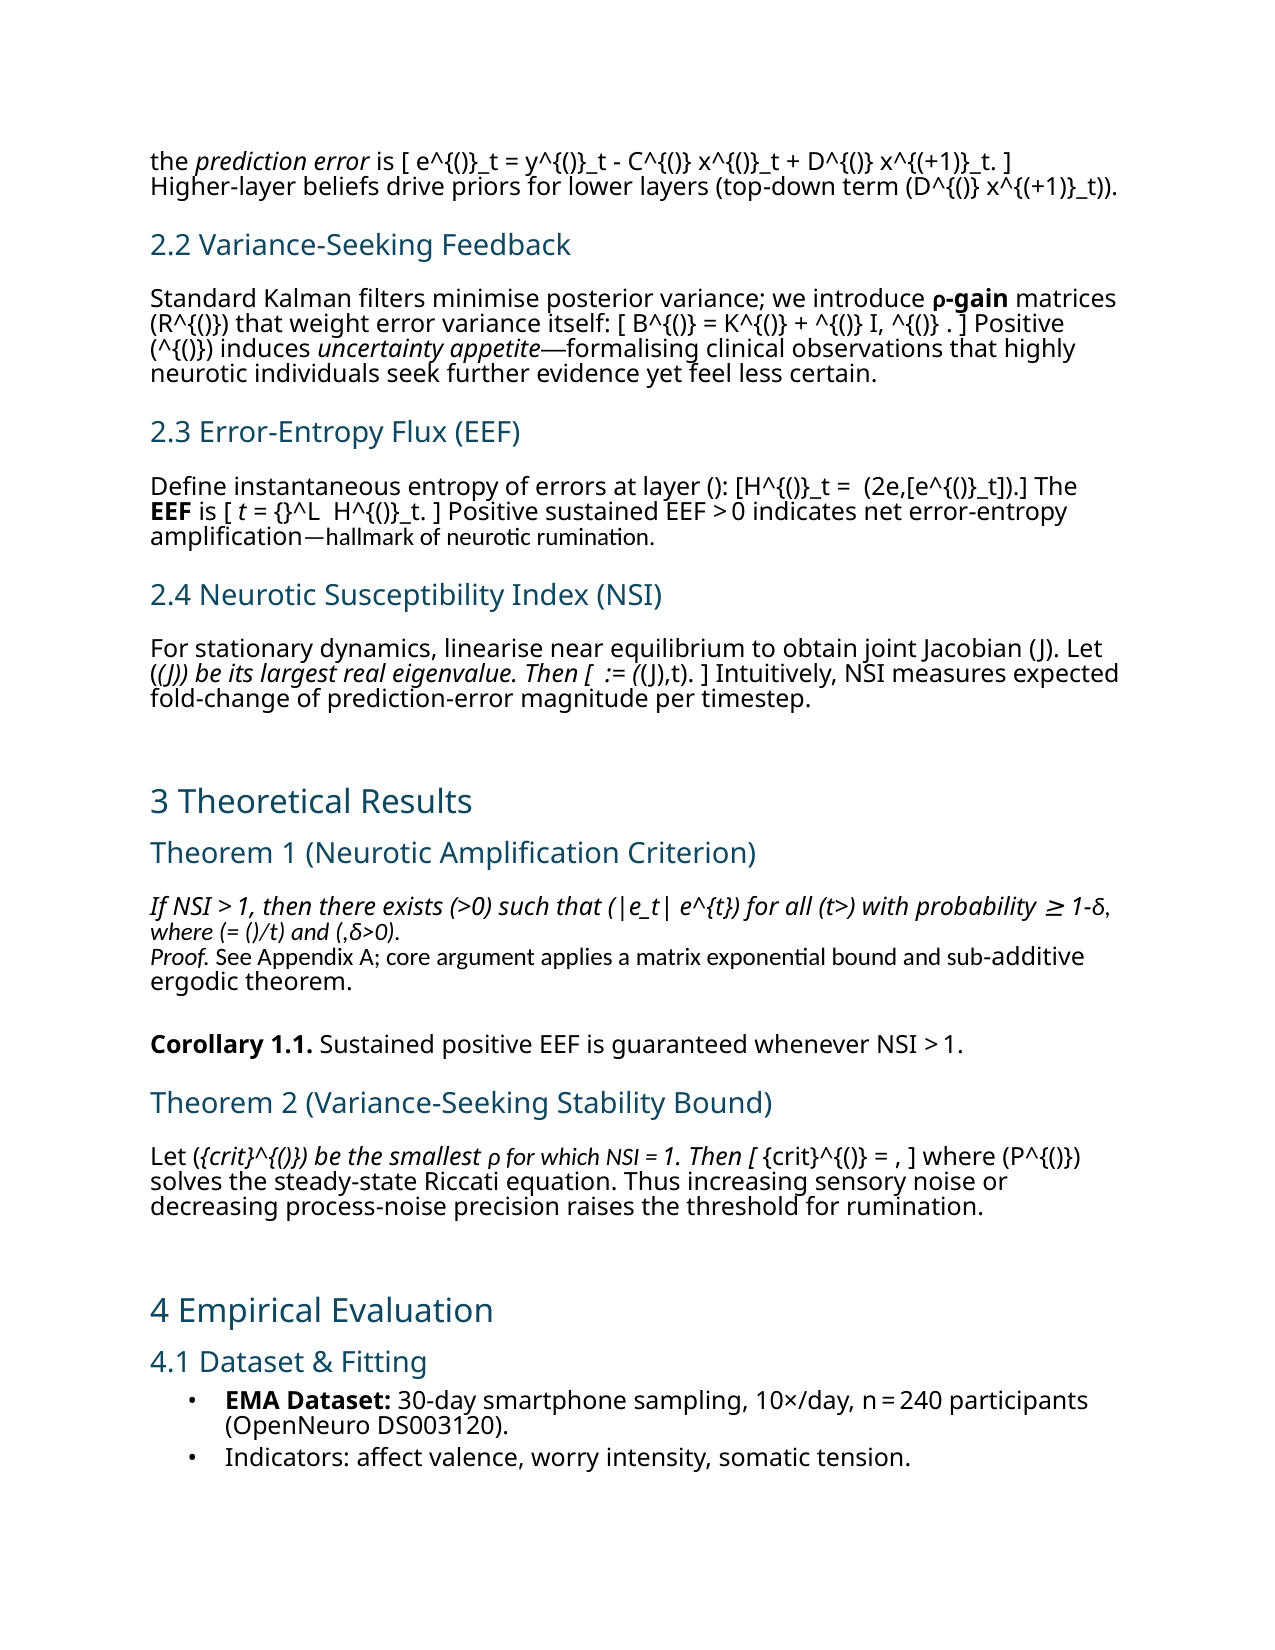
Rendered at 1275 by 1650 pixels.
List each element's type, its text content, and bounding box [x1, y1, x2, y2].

text Theorem 2 (Variance‑Seeking Stability Bound) [150, 1094, 656, 1119]
text Define instantaneous entropy of errors at layer (): [H^{()}_t = (2e,[e^{()}_t]).] The EEF is [ t = {}^L H^{()}_t. ] Positive sustained EEF > 0 indicates net error‑entropy amplification—hallmark of neurotic rumination. [150, 475, 1125, 550]
text Corollary 1.1. Sustained positive EEF is guaranteed whenever NSI > 1. [150, 1033, 1125, 1058]
text 4.1 Dataset & Fitting [150, 1352, 1125, 1377]
text For stationary dynamics, linearise near equilibrium to obtain joint Jacobian (J). Let ((J)) be its largest real eigenvalue. Then [ := ((J),t). ] Intuitively, NSI measures expected fold‑change of prediction‑error magnitude per timestep. [150, 637, 1125, 712]
text Theorem 1 (Neurotic Amplification Criterion) [150, 844, 1125, 869]
text 2.4 Neurotic Susceptibility Index (NSI) [656, 585, 1125, 610]
text If NSI > 1, then there exists (>0) such that (|e_t| e^{t}) for all (t>) with probability ≥ 1‑δ, where (= ()/t) and (,δ>0). Proof. See Appendix A; core argument applies a matrix exponential bound and sub‑additive ergodic theorem. [150, 896, 1125, 996]
text 3 Theoretical Results [150, 794, 1125, 819]
text 2.3 Error‑Entropy Flux (EEF) [150, 423, 1125, 448]
text 2.4 Neurotic Susceptibility Index (NSI) [150, 585, 601, 610]
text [150, 150, 1125, 200]
text 4 Empirical Evaluation [150, 1302, 1125, 1327]
list EMA Dataset: 30‑day smartphone sampling, 10×/day, n = 240 participants (OpenNeuro DS003120). [187, 1389, 1125, 1439]
text Theorem 2 (Variance‑Seeking Stability Bound) [645, 1094, 1125, 1119]
text Let ({crit}^{()}) be the smallest ρ for which NSI = 1. Then [ {crit}^{()} = , ] where (P^{()}) solves the steady‑state Riccati equation. Thus increasing sensory noise or decreasing process‑noise precision raises the threshold for rumination. [150, 1146, 1125, 1221]
text 2.2 Variance‑Seeking Feedback [150, 235, 1125, 260]
text Standard Kalman filters minimise posterior variance; we introduce ρ‑gain matrices (R^{()}) that weight error variance itself: [ B^{()} = K^{()} + ^{()} I, ^{()} . ] Positive (^{()}) induces uncertainty appetite—formalising clinical observations that highly neurotic individuals seek further evidence yet feel less certain. [150, 287, 1125, 387]
list Indicators: affect valence, worry intensity, somatic tension. [187, 1447, 1125, 1472]
